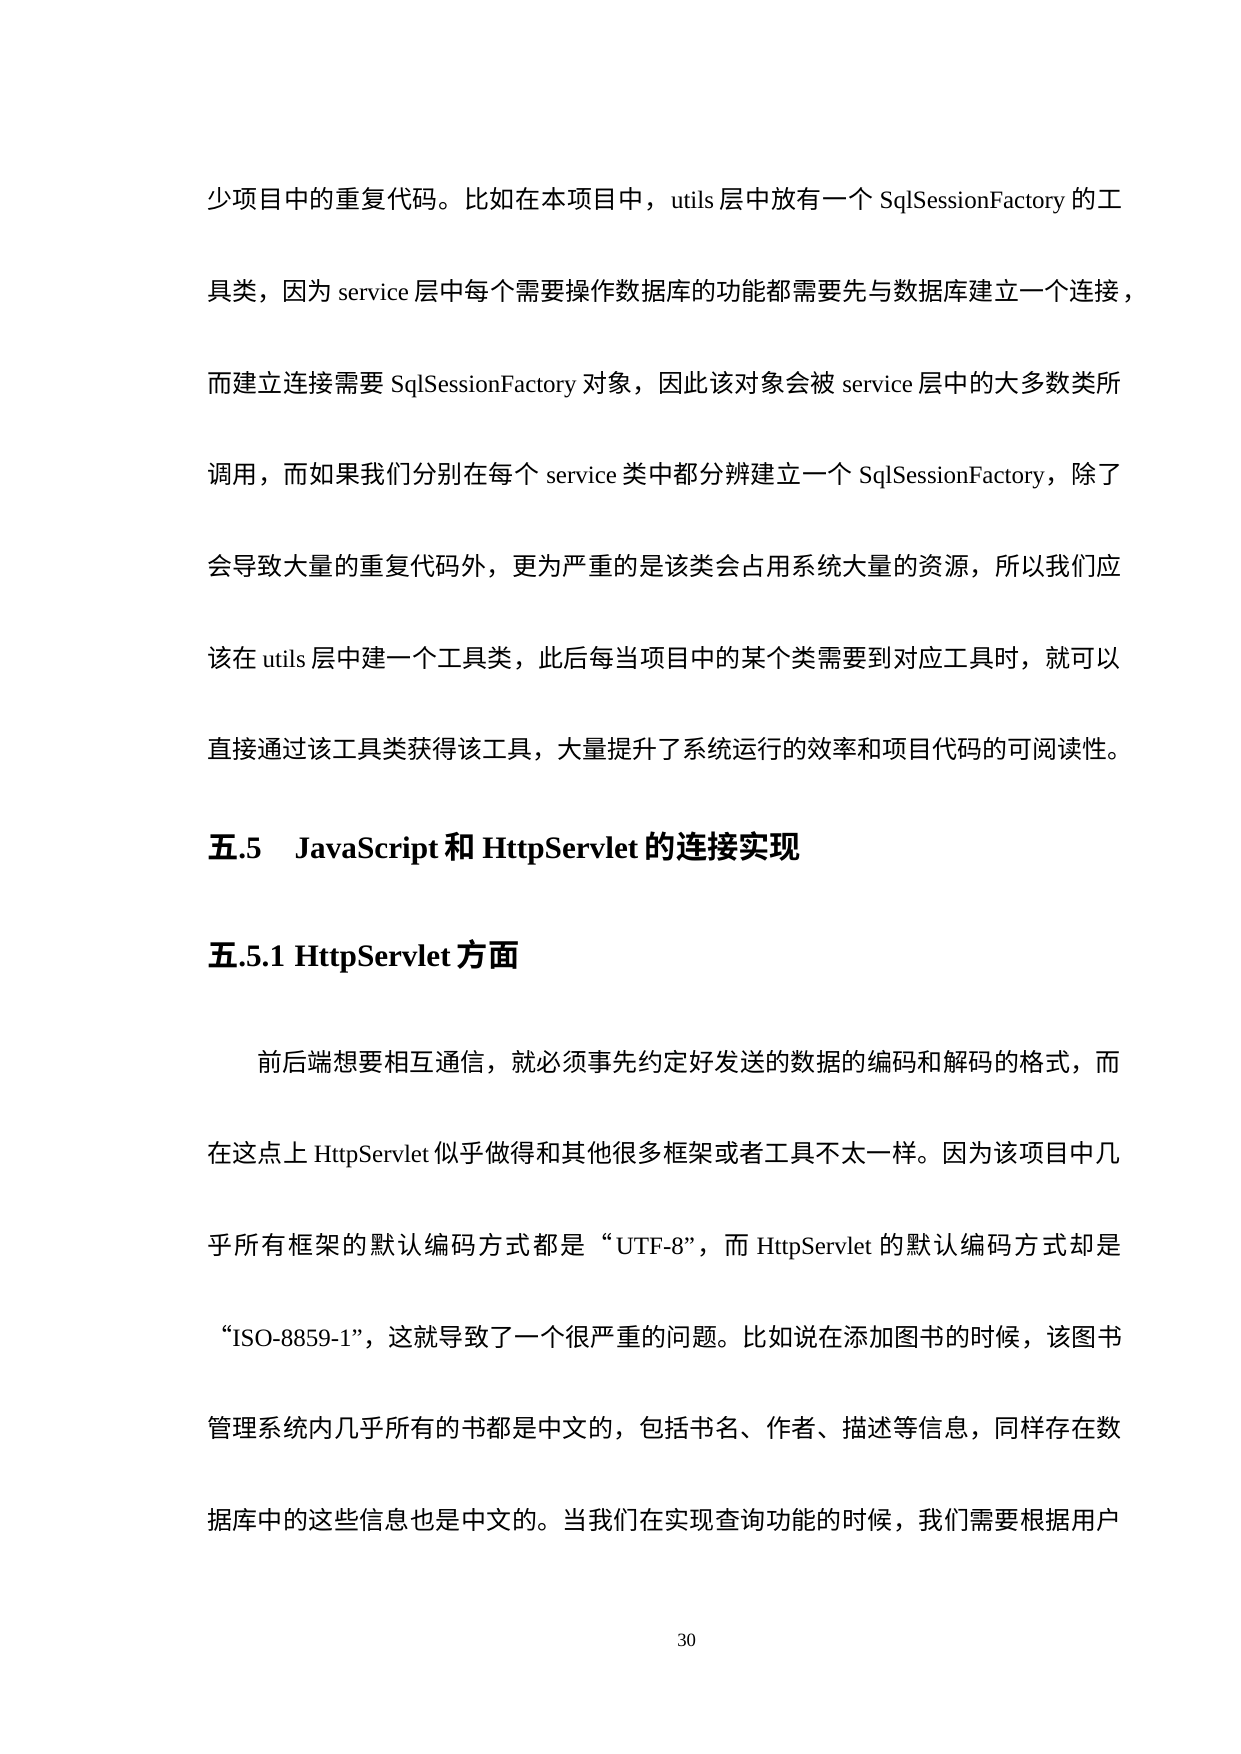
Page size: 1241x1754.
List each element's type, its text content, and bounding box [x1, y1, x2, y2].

text JavaScript和HttpServlet的连接实现 [207, 811, 1122, 879]
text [207, 164, 1122, 782]
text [207, 1026, 1122, 1553]
text HttpServlet方面 [207, 919, 1122, 987]
